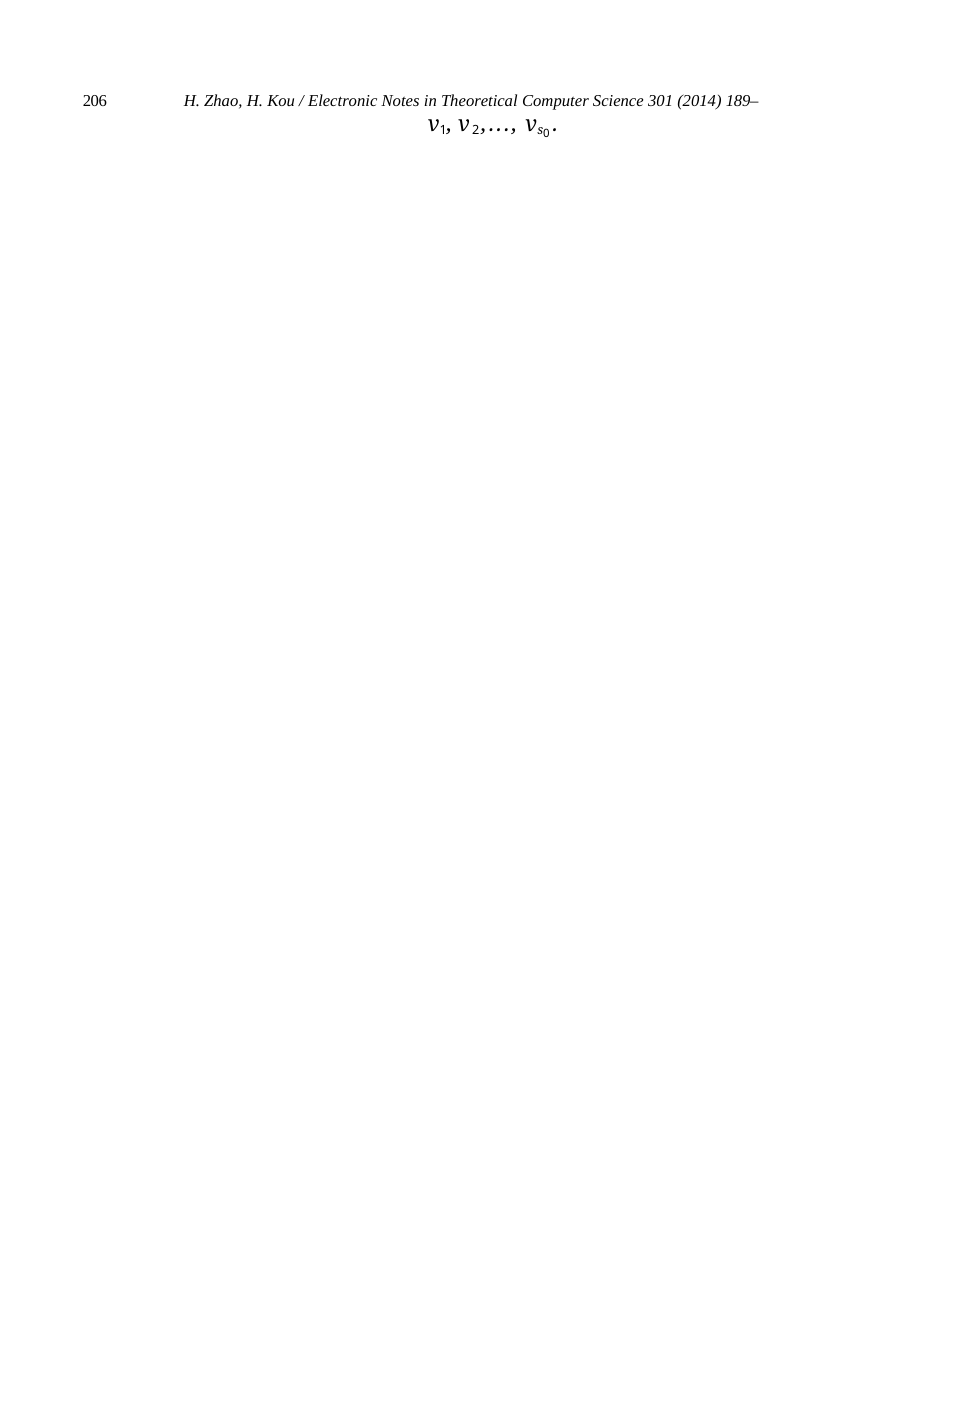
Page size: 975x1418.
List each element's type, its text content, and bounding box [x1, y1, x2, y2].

text v1, v2,..., vs0 . [72, 108, 914, 141]
